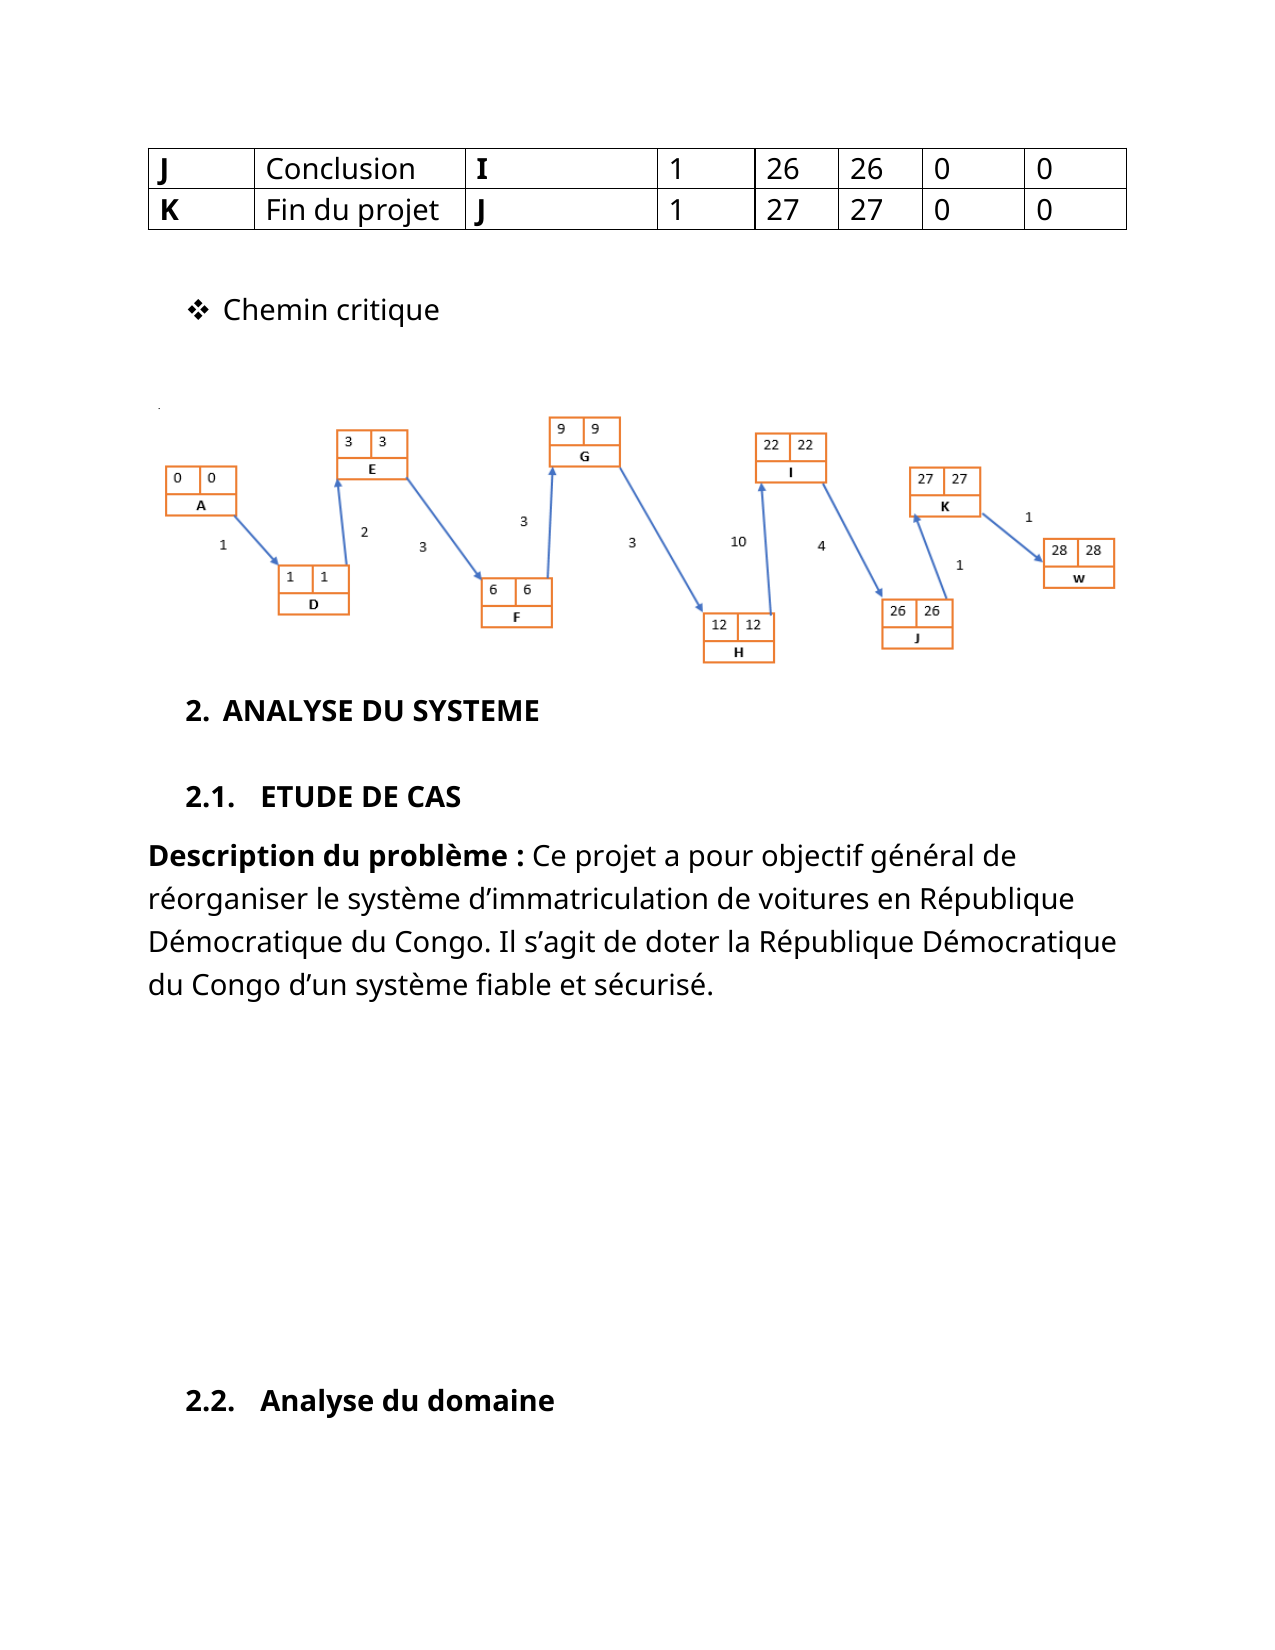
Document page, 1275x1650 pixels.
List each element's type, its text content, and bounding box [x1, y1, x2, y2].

table_cell K [149, 189, 254, 229]
table_cell J [149, 149, 254, 188]
table_cell 0 [923, 149, 1024, 188]
table_cell 27 [756, 189, 838, 229]
table_cell 27 [839, 189, 922, 229]
table_cell I [466, 149, 657, 188]
table_cell J [466, 189, 657, 229]
table_cell Fin du projet [255, 189, 465, 229]
picture [147, 408, 1128, 672]
table_cell 0 [923, 189, 1024, 229]
list ANALYSE DU SYSTEME [185, 691, 1127, 730]
table_cell 1 [658, 189, 754, 229]
table_cell 0 [1025, 189, 1126, 229]
text Description du problème : Ce projet a pour objectif général de réorganiser le système d’immatriculation de voitures en République Démocratique du Congo. Il s’agit de doter la République Démocratique du Congo d’un système fiable et sécurisé. [148, 836, 1127, 1004]
table_cell 26 [756, 149, 838, 188]
list Chemin critique [185, 289, 1127, 329]
table_cell 26 [839, 149, 922, 188]
table_cell 1 [658, 149, 754, 188]
table_cell 0 [1025, 149, 1126, 188]
list Analyse du domaine [185, 1381, 1127, 1420]
list ETUDE DE CAS [185, 776, 1127, 816]
table_cell Conclusion [255, 149, 465, 188]
